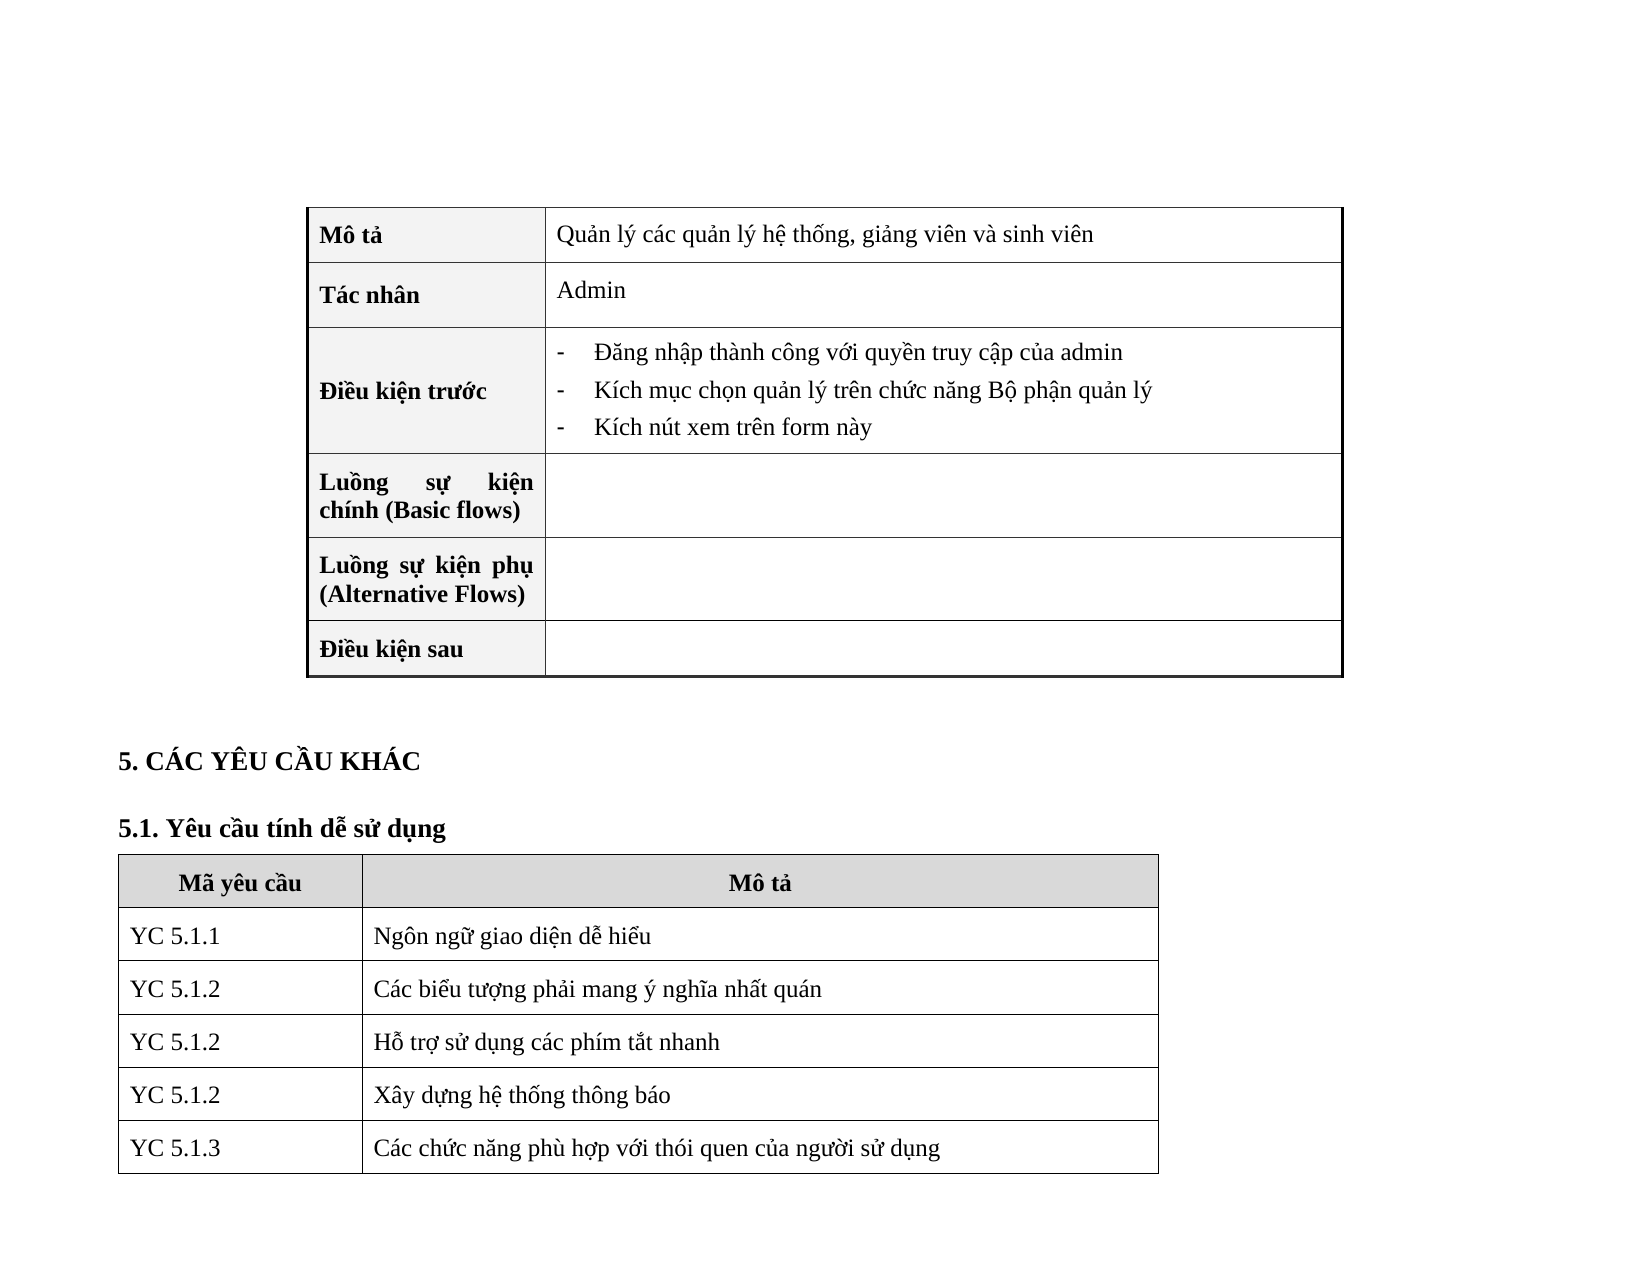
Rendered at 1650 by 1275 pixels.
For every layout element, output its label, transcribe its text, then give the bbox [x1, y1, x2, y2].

table_header Mô tả [363, 855, 1158, 907]
table_cell YC 5.1.2 [119, 961, 362, 1013]
table_cell Admin [546, 263, 1341, 327]
table_header Mã yêu cầu [119, 855, 362, 907]
table_cell [546, 538, 1341, 620]
table_cell YC 5.1.1 [119, 908, 362, 960]
table_cell YC 5.1.2 [119, 1068, 362, 1120]
table_cell Các chức năng phù hợp với thói quen của người sử dụng [363, 1121, 1158, 1173]
table_cell Mô tả [309, 208, 545, 262]
table_cell YC 5.1.2 [119, 1015, 362, 1067]
table_cell Hỗ trợ sử dụng các phím tắt nhanh [363, 1015, 1158, 1067]
table_cell Các biểu tượng phải mang ý nghĩa nhất quán [363, 961, 1158, 1013]
table_cell [546, 454, 1341, 537]
subtitle 5.1. Yêu cầu tính dễ sử dụng [118, 812, 1532, 843]
table_cell YC 5.1.3 [119, 1121, 362, 1173]
table_cell Điều kiện trước [309, 328, 545, 453]
table_cell Đăng nhập thành công với quyền truy cập của admin Kích mục chọn quản lý trên chức năng Bộ phận quản lý Kích nút xem trên form này [546, 328, 1341, 453]
table_cell Ngôn ngữ giao diện dễ hiểu [363, 908, 1158, 960]
table_cell Quản lý các quản lý hệ thống, giảng viên và sinh viên [546, 208, 1341, 262]
subtitle 5. CÁC YÊU CẦU KHÁC [118, 745, 1532, 776]
table_cell Luồng sự kiện phụ (Alternative Flows) [309, 538, 545, 620]
table_cell Xây dựng hệ thống thông báo [363, 1068, 1158, 1120]
table_cell Luồng sự kiện chính (Basic flows) [309, 454, 545, 537]
table_cell Điều kiện sau [309, 621, 545, 675]
table_cell Tác nhân [309, 263, 545, 327]
table_cell [546, 621, 1341, 675]
